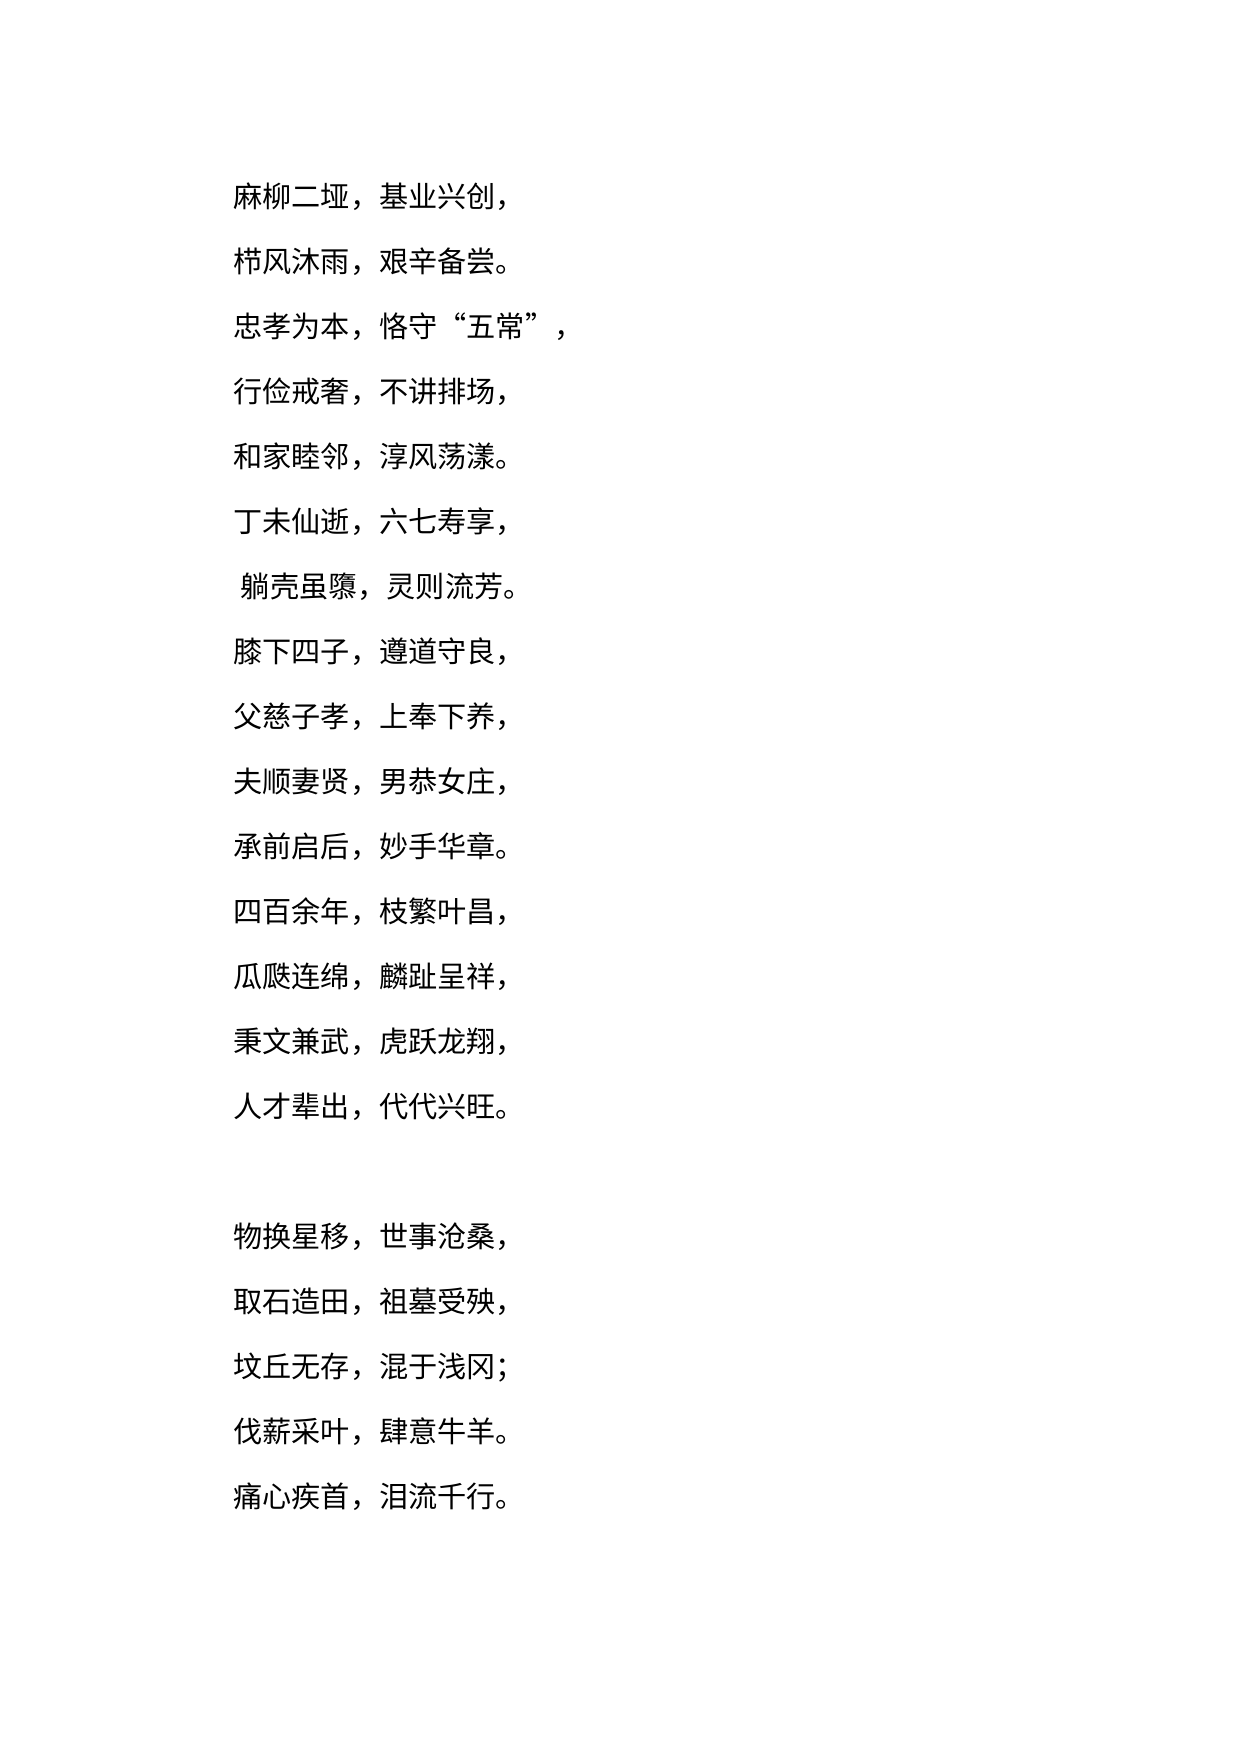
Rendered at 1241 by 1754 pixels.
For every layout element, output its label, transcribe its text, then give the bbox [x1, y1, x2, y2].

text 行俭戒奢，不讲排场， [187, 357, 1053, 422]
text 膝下四子，遵道守良， [187, 617, 1053, 682]
text 瓜瓞连绵，麟趾呈祥， [187, 942, 1053, 1007]
text 麻柳二垭，基业兴创， [187, 162, 1053, 227]
text 丁未仙逝，六七寿享， [187, 487, 1053, 552]
text 四百余年，枝繁叶昌， [187, 877, 1053, 942]
text 坟丘无存，混于浅冈； [187, 1332, 1053, 1397]
text 物换星移，世事沧桑， [187, 1202, 1053, 1267]
text 人才辈出，代代兴旺。 [187, 1072, 1053, 1137]
text 承前启后，妙手华章。 [187, 812, 1053, 877]
text 栉风沐雨，艰辛备尝。 [187, 227, 1053, 292]
text 伐薪采叶，肆意牛羊。 [187, 1397, 1053, 1462]
text 和家睦邻，淳风荡漾。 [187, 422, 1053, 487]
text 取石造田，祖墓受殃， [187, 1267, 1053, 1332]
text 秉文兼武，虎跃龙翔， [187, 1007, 1053, 1072]
text 忠孝为本，恪守“五常”， [187, 292, 1053, 357]
text 躺壳虽隳，灵则流芳。 [187, 552, 1053, 617]
text 痛心疾首，泪流千行。 [187, 1462, 1053, 1527]
text 夫顺妻贤，男恭女庄， [187, 747, 1053, 812]
text 父慈子孝，上奉下养， [187, 682, 1053, 747]
